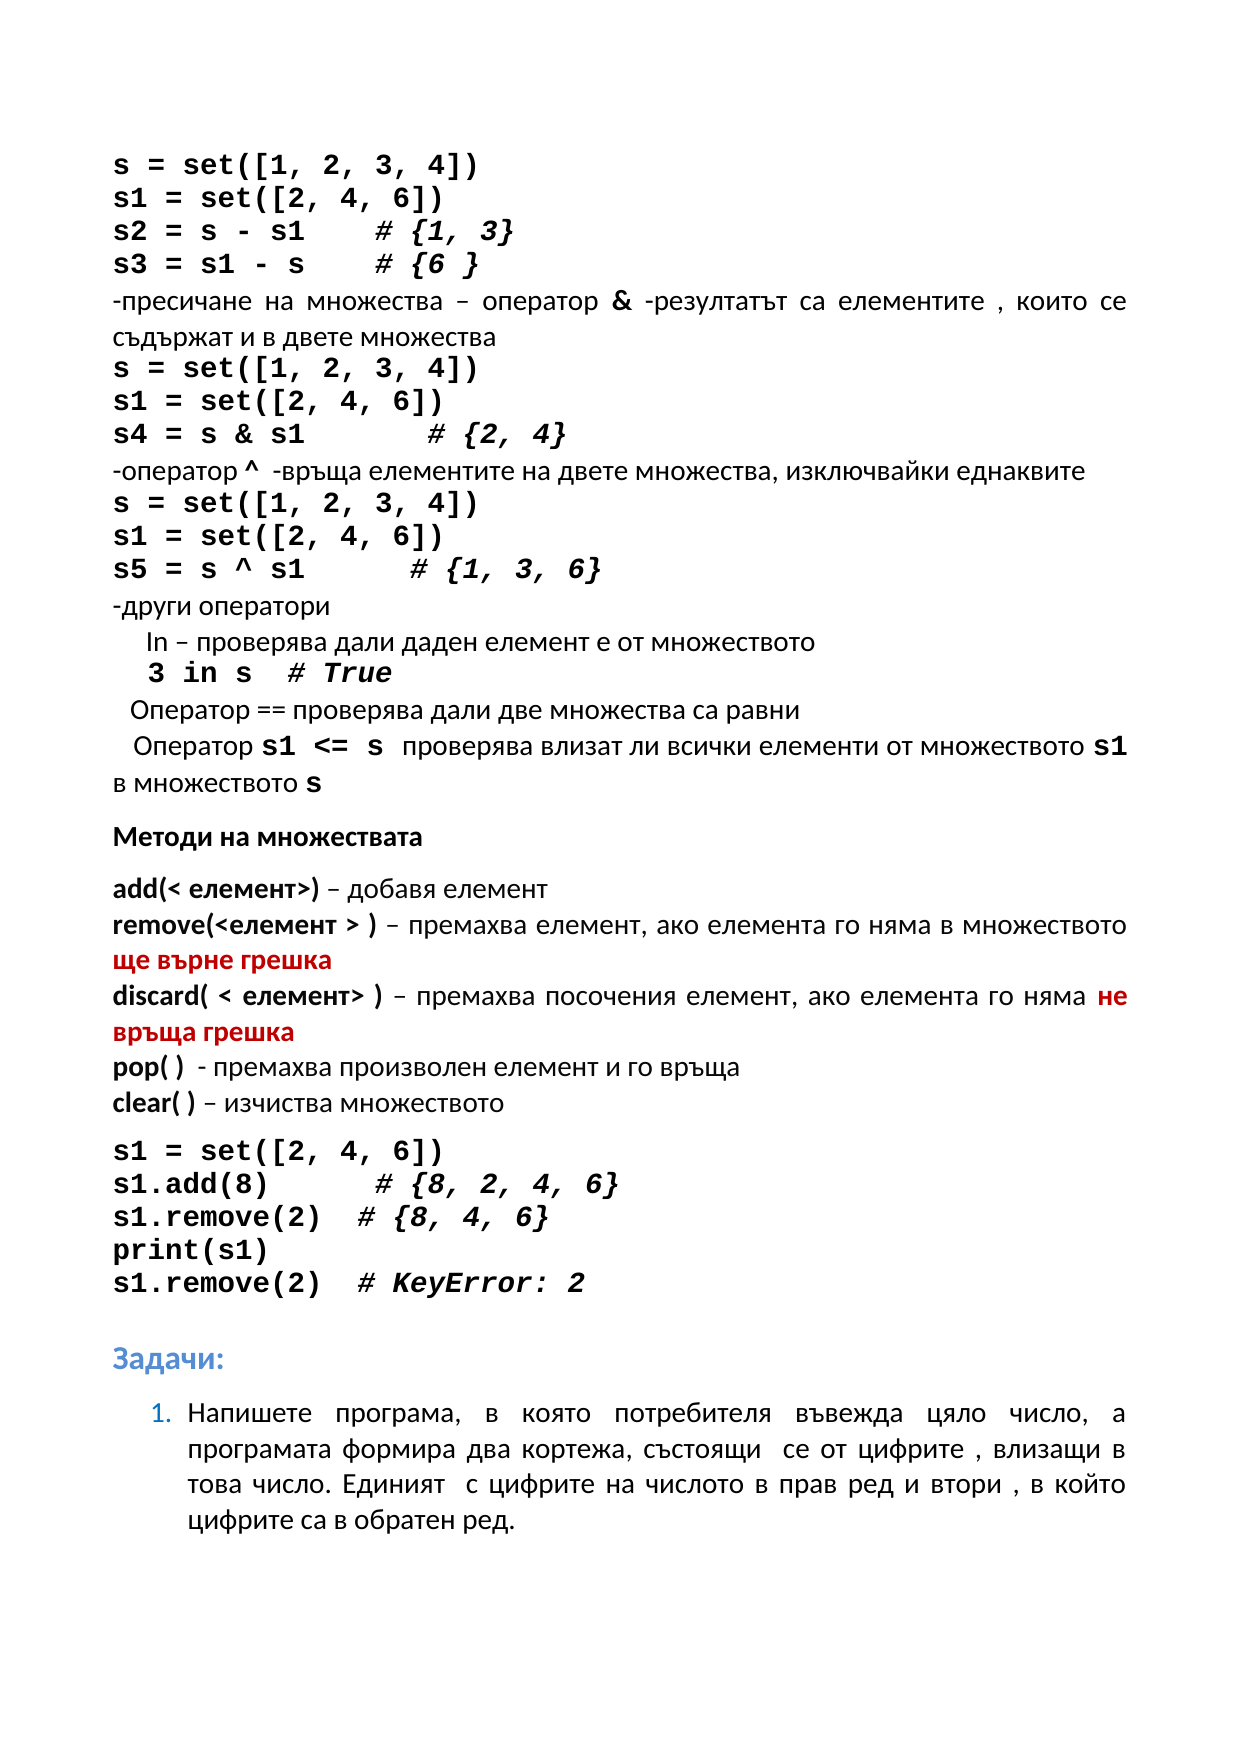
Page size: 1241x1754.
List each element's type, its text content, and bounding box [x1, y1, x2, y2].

text Оператор s1 <= s проверява влизат ли всички елементи от множеството s1 в множеството s [112, 727, 1128, 801]
text s = set([1, 2, 3, 4]) s1 = set([2, 4, 6]) s2 = s - s1 # {1, 3} s3 = s1 - s # {6 } [112, 150, 1128, 282]
text add(< елемент>) – добавя елемент [112, 870, 1128, 906]
text clear( ) – изчиства множеството [112, 1084, 1128, 1119]
text s1.add(8) # {8, 2, 4, 6} [112, 1169, 1128, 1202]
text s = set([1, 2, 3, 4]) s1 = set([2, 4, 6]) s5 = s ^ s1 # {1, 3, 6} [112, 488, 1128, 587]
text pop( ) - премахва произволен елемент и го връща [112, 1048, 1128, 1084]
text s = set([1, 2, 3, 4]) s1 = set([2, 4, 6]) s4 = s & s1 # {2, 4} [112, 353, 1128, 452]
text -други оператори [112, 587, 1128, 623]
text In – проверява дали даден елемент е от множеството [112, 623, 1128, 658]
text remove(<елемент > ) – премахва елемент, ако елемента го няма в множеството ще върне грешка [112, 906, 1128, 977]
text s1.remove(2) # {8, 4, 6} print(s1) s1.remove(2) # KeyError: 2 [112, 1202, 1128, 1301]
text -пресичане на множества – оператор & -резултатът са елементите , които се съдържат и в двете множества [112, 282, 1128, 353]
text discard( < елемент> ) – премахва посочения елемент, ако елемента го няма не връща грешка [112, 977, 1128, 1048]
text Методи на множествата [112, 818, 1128, 853]
text Оператор == проверява дали две множества са равни [112, 691, 1128, 727]
text -оператор ^ -връща елементите на двете множества, изключвайки еднаквите [112, 452, 1128, 488]
text 3 in s # True [112, 658, 1128, 691]
text Задачи: [112, 1337, 1128, 1378]
list Напишете програма, в която потребителя въвежда цяло число, а програмата формира два кортежа, състоящи се от цифрите , влизащи в това число. Единият с цифрите на числото в прав ред и втори , в който цифрите са в обратен ред. [150, 1394, 1128, 1537]
text s1 = set([2, 4, 6]) [112, 1136, 1128, 1169]
